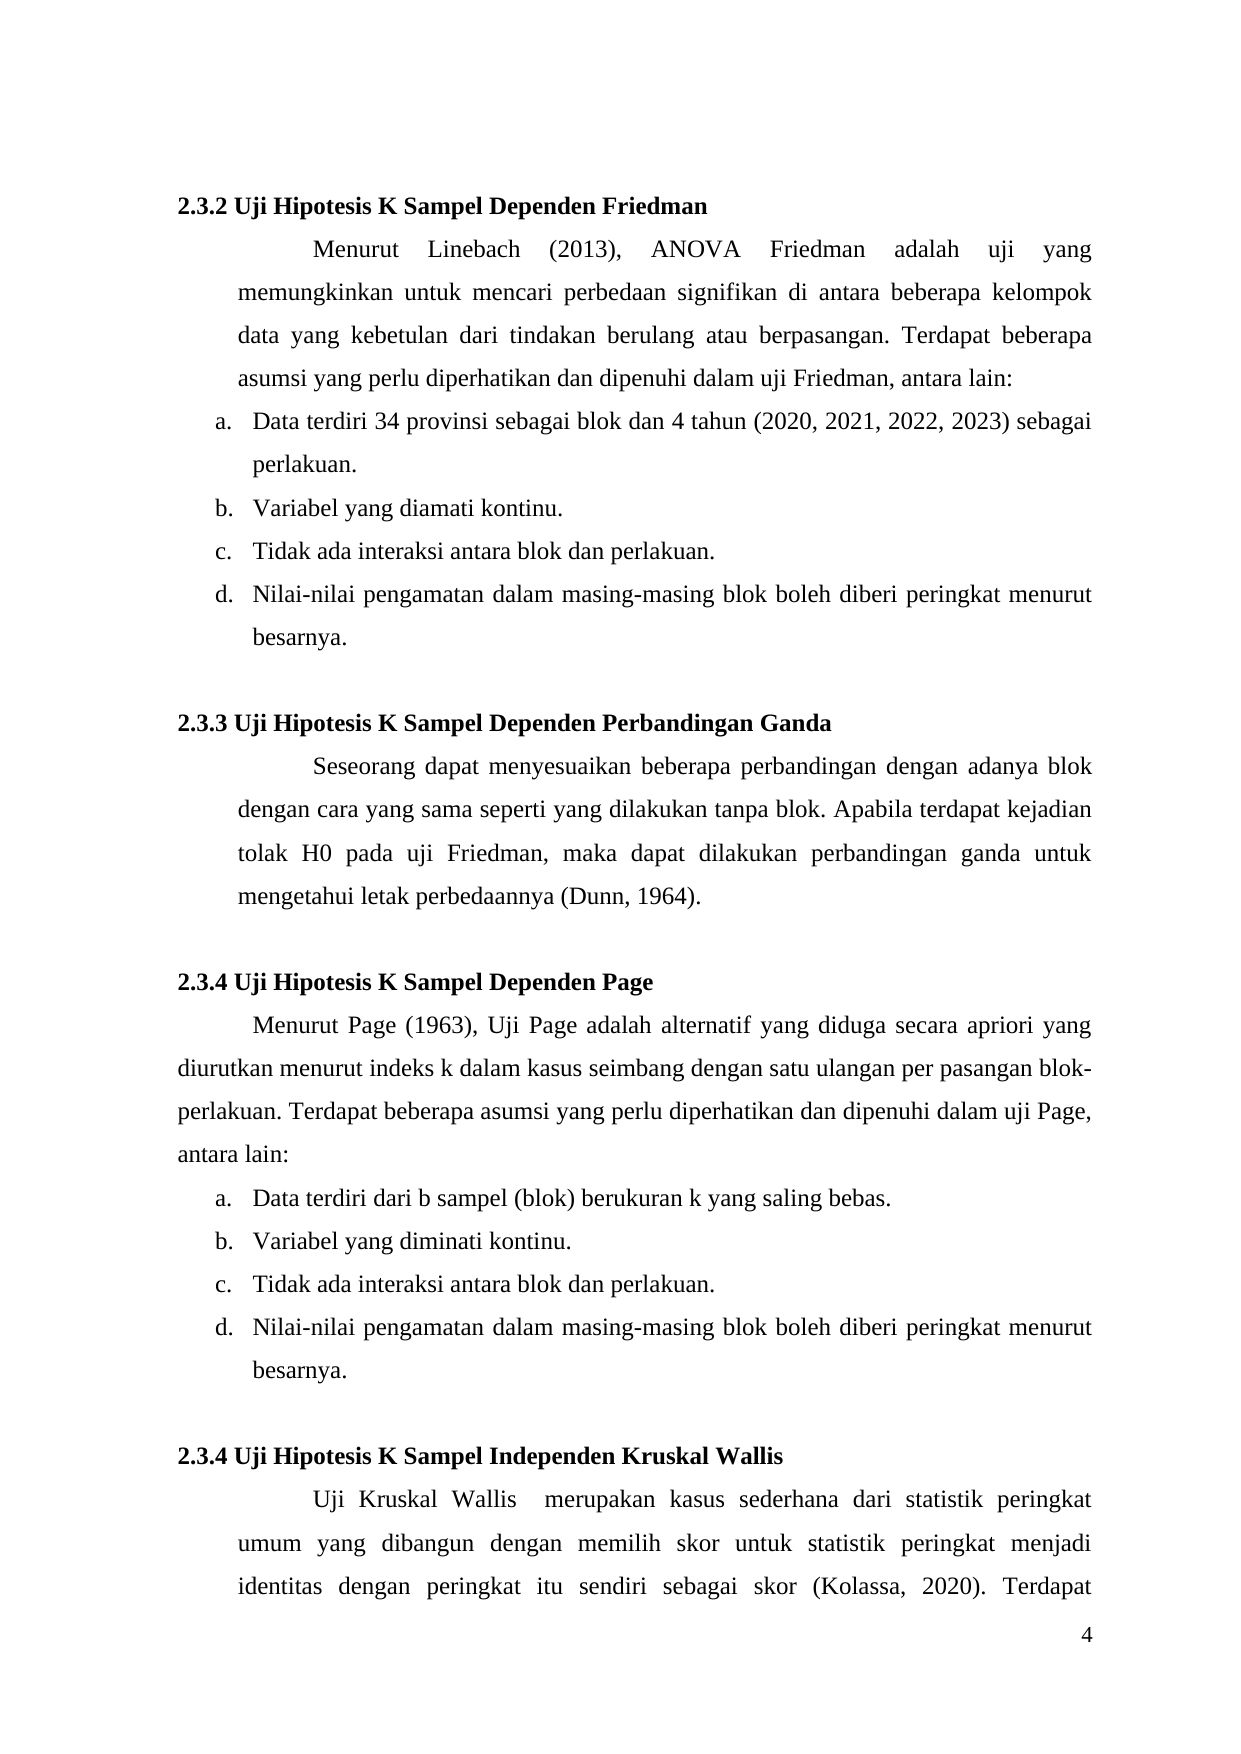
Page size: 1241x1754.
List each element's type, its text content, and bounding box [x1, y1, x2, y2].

subtitle 2.3.2 Uji Hipotesis K Sampel Dependen Friedman [177, 191, 1092, 219]
list Tidak ada interaksi antara blok dan perlakuan. [215, 1269, 1092, 1298]
list Variabel yang diminati kontinu. [215, 1226, 1092, 1254]
list Data terdiri 34 provinsi sebagai blok dan 4 tahun (2020, 2021, 2022, 2023) sebagai perlakuan. [215, 406, 1092, 478]
list Nilai-nilai pengamatan dalam masing-masing blok boleh diberi peringkat menurut besarnya. [215, 1312, 1092, 1384]
text Seseorang dapat menyesuaikan beberapa perbandingan dengan adanya blok dengan cara yang sama seperti yang dilakukan tanpa blok. Apabila terdapat kejadian tolak H0 pada uji Friedman, maka dapat dilakukan perbandingan ganda untuk mengetahui letak perbedaannya (Dunn, 1964). [238, 751, 1092, 909]
list Variabel yang diamati kontinu. [215, 493, 1092, 521]
list Tidak ada interaksi antara blok dan perlakuan. [215, 536, 1092, 564]
subtitle 2.3.4 Uji Hipotesis K Sampel Independen Kruskal Wallis [177, 1441, 1092, 1470]
list Data terdiri dari b sampel (blok) berukuran k yang saling bebas. [215, 1183, 1092, 1211]
subtitle 2.3.3 Uji Hipotesis K Sampel Dependen Perbandingan Ganda [177, 708, 1092, 737]
subtitle 2.3.4 Uji Hipotesis K Sampel Dependen Page [177, 967, 1092, 996]
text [238, 1484, 1092, 1599]
text Menurut Page (1963), Uji Page adalah alternatif yang diduga secara apriori yang diurutkan menurut indeks k dalam kasus seimbang dengan satu ulangan per pasangan blok-perlakuan. Terdapat beberapa asumsi yang perlu diperhatikan dan dipenuhi dalam uji Page, antara lain: [177, 1010, 1092, 1168]
list Nilai-nilai pengamatan dalam masing-masing blok boleh diberi peringkat menurut besarnya. [215, 579, 1092, 651]
text Menurut Linebach (2013), ANOVA Friedman adalah uji yang memungkinkan untuk mencari perbedaan signifikan di antara beberapa kelompok data yang kebetulan dari tindakan berulang atau berpasangan. Terdapat beberapa asumsi yang perlu diperhatikan dan dipenuhi dalam uji Friedman, antara lain: [238, 234, 1092, 392]
